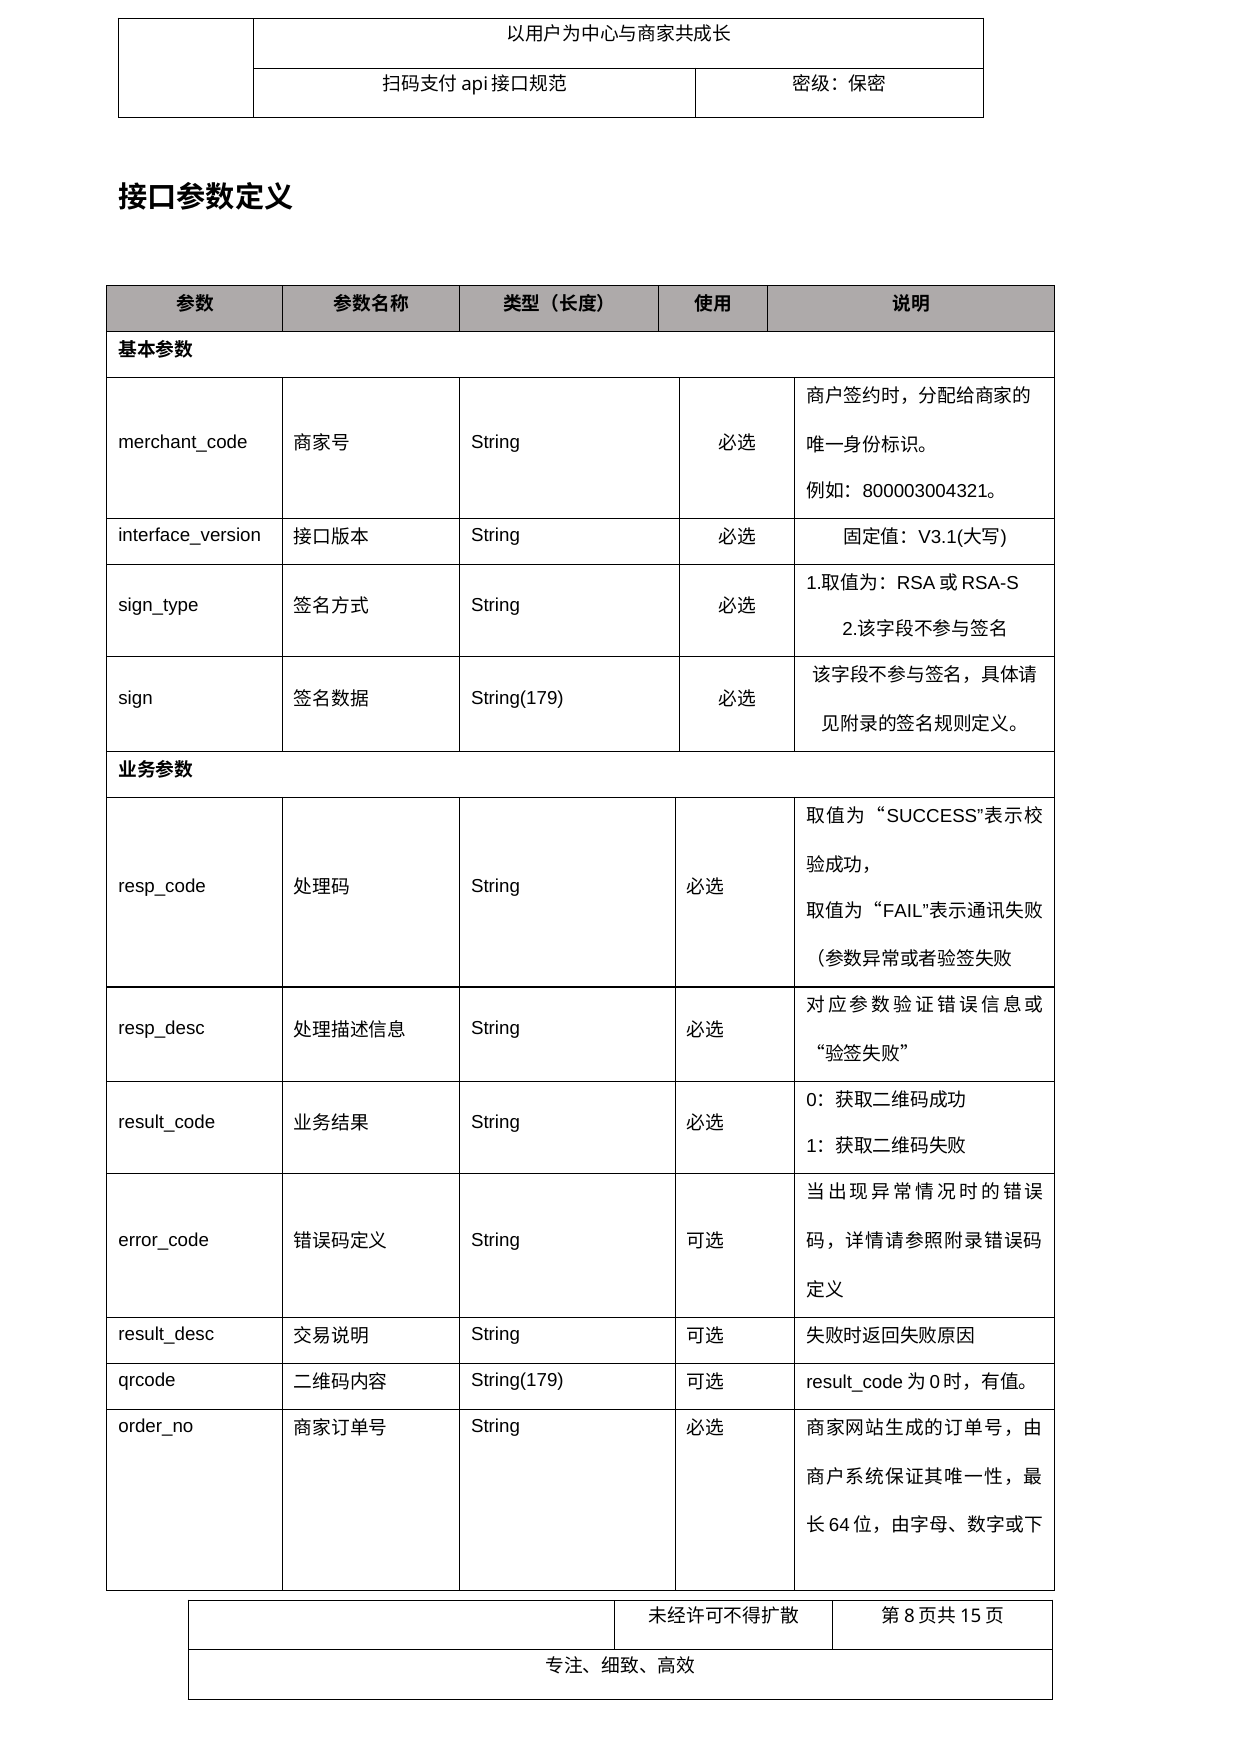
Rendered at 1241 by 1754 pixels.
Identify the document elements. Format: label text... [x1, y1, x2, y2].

table_cell String [460, 1318, 675, 1363]
table_cell interface_version [107, 519, 282, 564]
table_cell order_no [107, 1410, 282, 1590]
table_cell 交易说明 [283, 1318, 459, 1363]
table_cell merchant_code [107, 378, 282, 518]
table_cell 签名方式 [283, 565, 459, 656]
table_cell 必选 [680, 657, 794, 751]
table_cell 可选 [676, 1318, 794, 1363]
table_cell 必选 [680, 565, 794, 656]
table_cell result_desc [107, 1318, 282, 1363]
table_cell String(179) [460, 1364, 675, 1409]
table_header 参数 [107, 286, 282, 331]
table_cell String [460, 1082, 675, 1173]
subtitle 接口参数定义 [118, 162, 1122, 227]
table_cell 0：获取二维码成功 1：获取二维码失败 [795, 1082, 1054, 1173]
table_cell 必选 [680, 519, 794, 564]
table_cell 可选 [676, 1364, 794, 1409]
table_cell String [460, 988, 675, 1081]
table_cell String [460, 519, 679, 564]
table_cell qrcode [107, 1364, 282, 1409]
table_cell 对应参数验证错误信息或“验签失败” [795, 988, 1054, 1081]
table_header 使用 [659, 286, 767, 331]
table_cell String [460, 378, 679, 518]
table_cell 该字段不参与签名，具体请见附录的签名规则定义。 [795, 657, 1054, 751]
table_cell 二维码内容 [283, 1364, 459, 1409]
table_cell result_code为0时，有值。 [795, 1364, 1054, 1409]
table_cell sign [107, 657, 282, 751]
table_cell error_code [107, 1174, 282, 1317]
table_cell 必选 [676, 1410, 794, 1590]
table_cell 接口版本 [283, 519, 459, 564]
table_cell 签名数据 [283, 657, 459, 751]
table_cell 业务结果 [283, 1082, 459, 1173]
table_cell 商户签约时，分配给商家的唯一身份标识。 例如：800003004321。 [795, 378, 1054, 518]
table_cell 取值为“SUCCESS”表示校验成功， 取值为“FAIL”表示通讯失败（参数异常或者验签失败 [795, 798, 1054, 986]
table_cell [795, 1410, 1054, 1590]
table_cell 业务参数 [107, 752, 1054, 797]
table_cell String [460, 1410, 675, 1590]
table_cell resp_code [107, 798, 282, 986]
table_cell 基本参数 [107, 332, 1054, 377]
table_header 说明 [768, 286, 1054, 331]
table_cell 必选 [676, 988, 794, 1081]
table_cell String(179) [460, 657, 679, 751]
table_cell 处理描述信息 [283, 988, 459, 1081]
table_cell 可选 [676, 1174, 794, 1317]
table_cell sign_type [107, 565, 282, 656]
table_cell 处理码 [283, 798, 459, 986]
table_cell String [460, 1174, 675, 1317]
table_cell 错误码定义 [283, 1174, 459, 1317]
table_header 类型（长度） [460, 286, 658, 331]
table_header 参数名称 [283, 286, 459, 331]
table_cell 必选 [676, 1082, 794, 1173]
table_cell 必选 [676, 798, 794, 986]
table_cell 1.取值为：RSA或RSA-S 2.该字段不参与签名 [795, 565, 1054, 656]
table_cell 当出现异常情况时的错误码，详情请参照附录错误码定义 [795, 1174, 1054, 1317]
table_cell 固定值：V3.1(大写) [795, 519, 1054, 564]
table_cell 失败时返回失败原因 [795, 1318, 1054, 1363]
table_cell resp_desc [107, 988, 282, 1081]
table_cell 商家订单号 [283, 1410, 459, 1590]
table_cell 必选 [680, 378, 794, 518]
table_cell String [460, 798, 675, 986]
table_cell 商家号 [283, 378, 459, 518]
table_cell result_code [107, 1082, 282, 1173]
table_cell String [460, 565, 679, 656]
